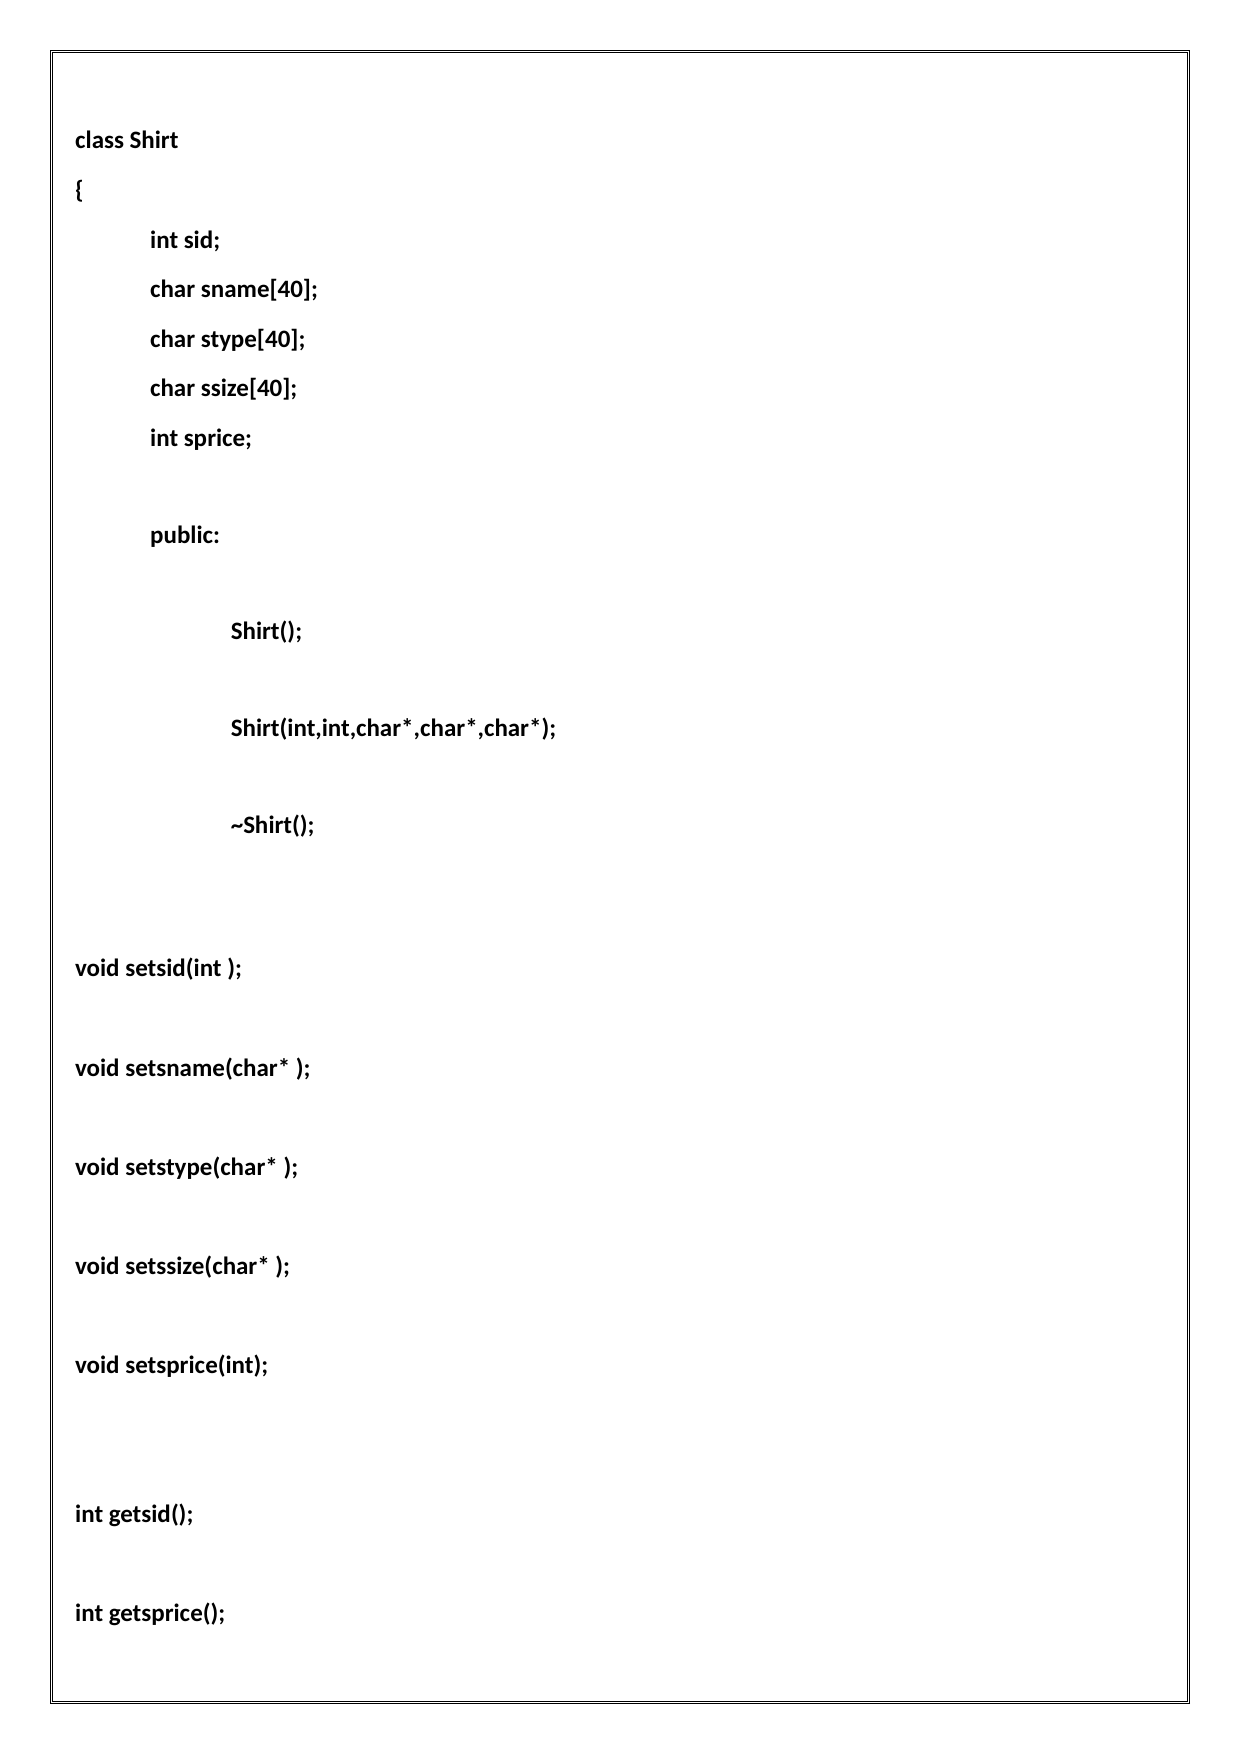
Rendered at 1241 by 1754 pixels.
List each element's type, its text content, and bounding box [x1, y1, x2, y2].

text int getsprice(); [75, 1597, 1165, 1628]
text class Shirt [75, 124, 1165, 155]
text void setsprice(int); [75, 1349, 1165, 1380]
text void setsid(int ); [75, 952, 1165, 983]
text void setssize(char* ); [75, 1250, 1165, 1281]
text char sname[40]; [75, 273, 1165, 304]
text { [75, 174, 1165, 205]
text void setsname(char* ); [75, 1052, 1165, 1082]
text int getsid(); [75, 1498, 1165, 1528]
text public: [75, 519, 1165, 549]
text char ssize[40]; [75, 372, 1165, 403]
text int sid; [75, 224, 1165, 254]
text Shirt(); [75, 615, 1165, 646]
text Shirt(int,int,char*,char*,char*); [75, 712, 1165, 743]
text ~Shirt(); [75, 809, 1165, 839]
text int sprice; [75, 422, 1165, 453]
text void setstype(char* ); [75, 1151, 1165, 1181]
text char stype[40]; [75, 323, 1165, 353]
